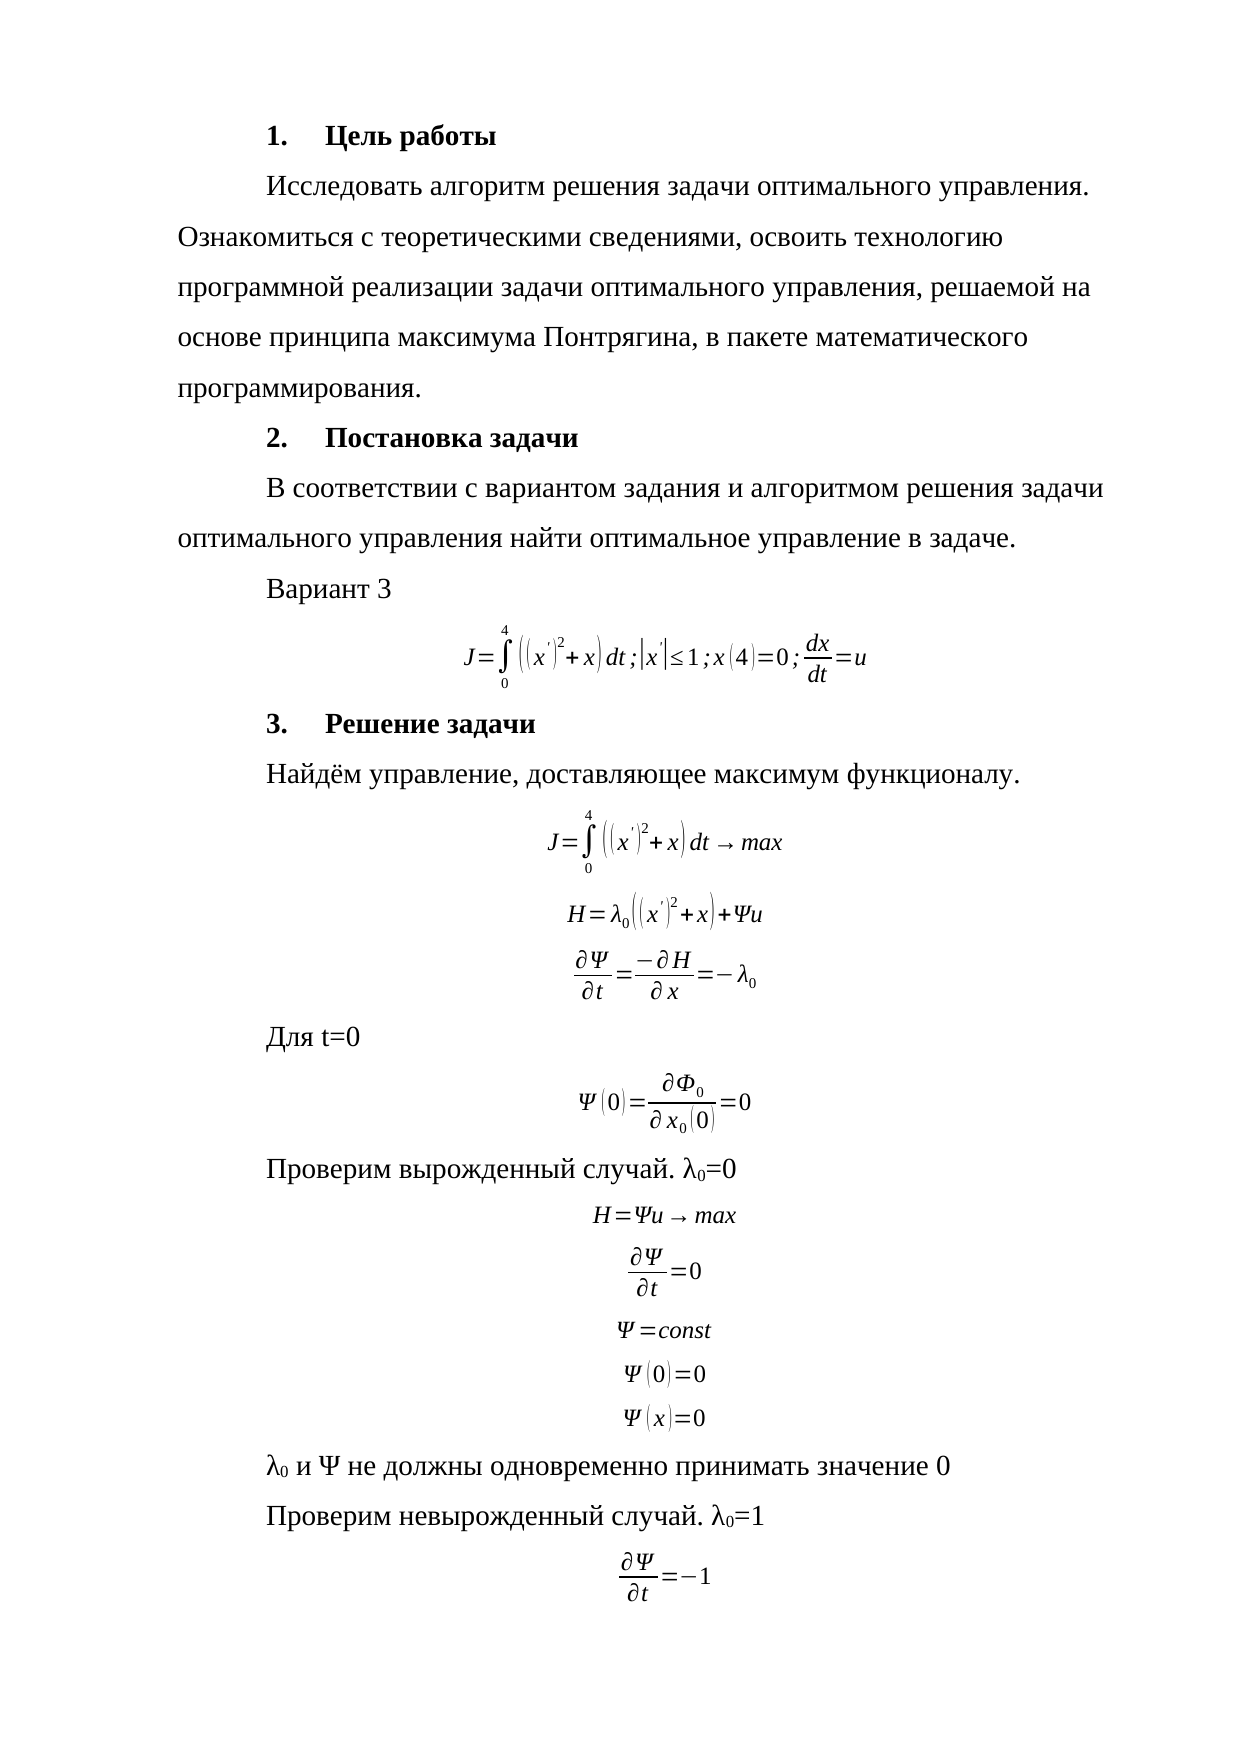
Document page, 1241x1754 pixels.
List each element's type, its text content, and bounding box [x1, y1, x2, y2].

text Проверим невырожденный случай. λ0=1 [177, 1498, 1152, 1532]
list Цель работы [177, 118, 1152, 152]
text Для t=0 [177, 1019, 1152, 1053]
text В соответствии с вариантом задания и алгоритмом решения задачи оптимального управления найти оптимальное управление в задаче. [177, 470, 1152, 554]
text Найдём управление, доставляющее максимум функционалу. [177, 756, 1152, 790]
list Постановка задачи [177, 420, 1152, 453]
text Проверим вырожденный случай. λ0=0 [177, 1151, 1152, 1185]
text Исследовать алгоритм решения задачи оптимального управления. Ознакомиться с теоретическими сведениями, освоить технологию программной реализации задачи оптимального управления, решаемой на основе принципа максимума Понтрягина, в пакете математического программирования. [177, 168, 1152, 403]
text λ0 и Ψ не должны одновременно принимать значение 0 [177, 1448, 1152, 1481]
text Вариант 3 [177, 571, 1152, 604]
list Решение задачи [177, 706, 1152, 739]
